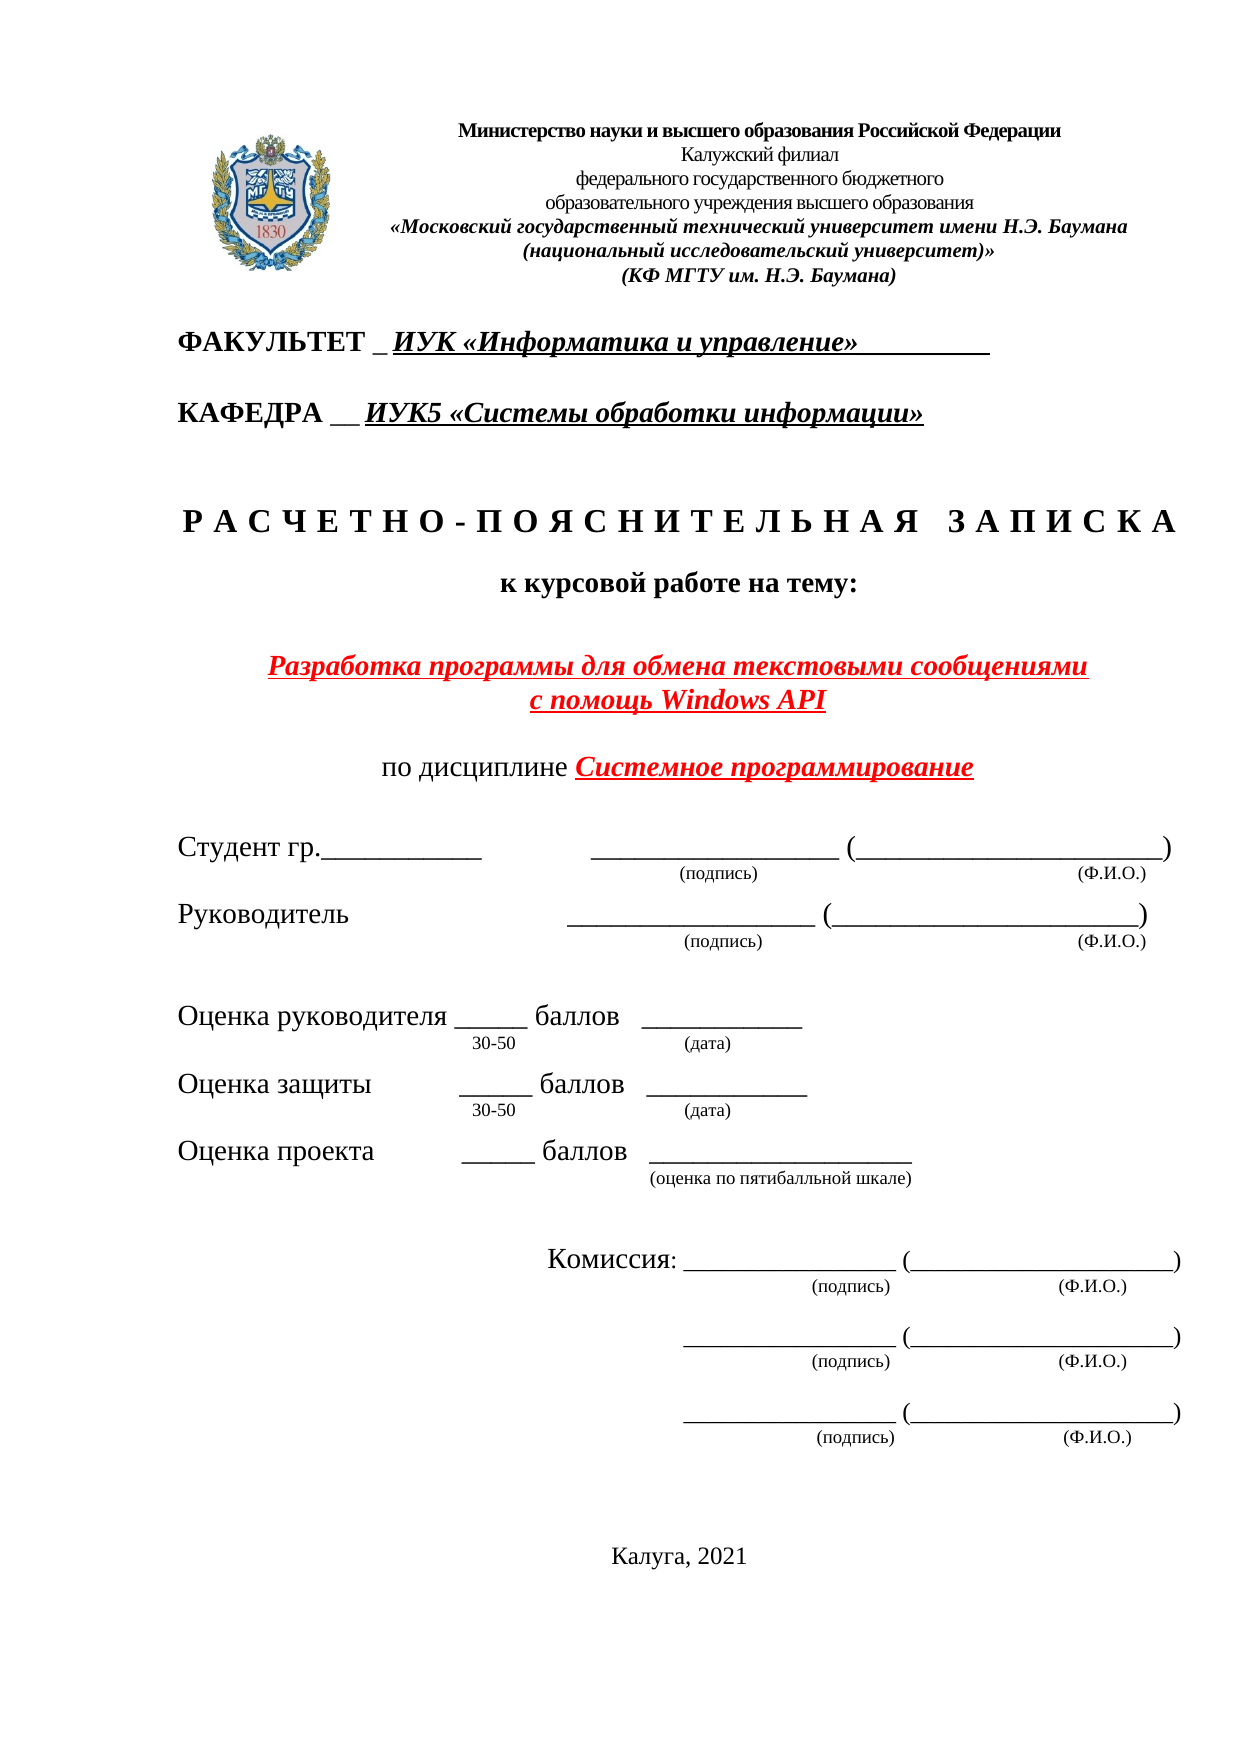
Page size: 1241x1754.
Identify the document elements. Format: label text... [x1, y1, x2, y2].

text Оценка проекта _____ баллов __________________ [177, 1133, 1181, 1167]
text _________________ (_____________________) [177, 1397, 1181, 1426]
text Калуга, 2021 [177, 1541, 1181, 1569]
text (подпись) (Ф.И.О.) [399, 1350, 1181, 1372]
text Комиссия: _________________ (_____________________) [177, 1241, 1181, 1275]
text (подпись) (Ф.И.О.) [399, 1426, 1181, 1447]
text (оценка по пятибалльной шкале) [177, 1167, 1181, 1188]
table_header [189, 118, 354, 287]
text ФАКУЛЬТЕТ _ ИУК «Информатика и управление»_________ [177, 324, 1181, 358]
text РАСЧЕТНО-ПОЯСНИТЕЛЬНАЯ ЗАПИСКА [177, 502, 1181, 540]
text (подпись) (Ф.И.О.) [399, 1275, 1181, 1296]
picture [211, 134, 331, 271]
text (подпись) (Ф.И.О.) [679, 862, 1181, 884]
text Оценка руководителя _____ баллов ___________ [177, 998, 1181, 1032]
text КАФЕДРА __ ИУК5 «Системы обработки информации» [177, 395, 1181, 429]
text 30-50 (дата) [177, 1032, 1181, 1053]
text с помощь Windows API [177, 682, 1181, 716]
text по дисциплине Системное программирование [177, 749, 1181, 783]
text Оценка защиты _____ баллов ___________ [177, 1066, 1181, 1099]
text к курсовой работе на тему: [177, 565, 1181, 598]
text _________________ (_____________________) [177, 1321, 1181, 1350]
text Разработка программы для обмена текстовыми сообщениями [177, 648, 1181, 682]
text (подпись) (Ф.И.О.) [679, 930, 1181, 951]
text Студент гр.___________ _________________ (_____________________) [177, 829, 1181, 862]
text Руководитель _________________ (_____________________) [177, 896, 1181, 930]
text 30-50 (дата) [177, 1099, 1181, 1121]
table_header Министерство науки и высшего образования Российской Федерации Калужский филиал федерального государственного бюджетного образовательного учреждения высшего образования «Московский государственный технический университет имени Н.Э. Баумана (национальный исследовательский университет)» (КФ МГТУ им. Н.Э. Баумана) [354, 118, 1166, 287]
